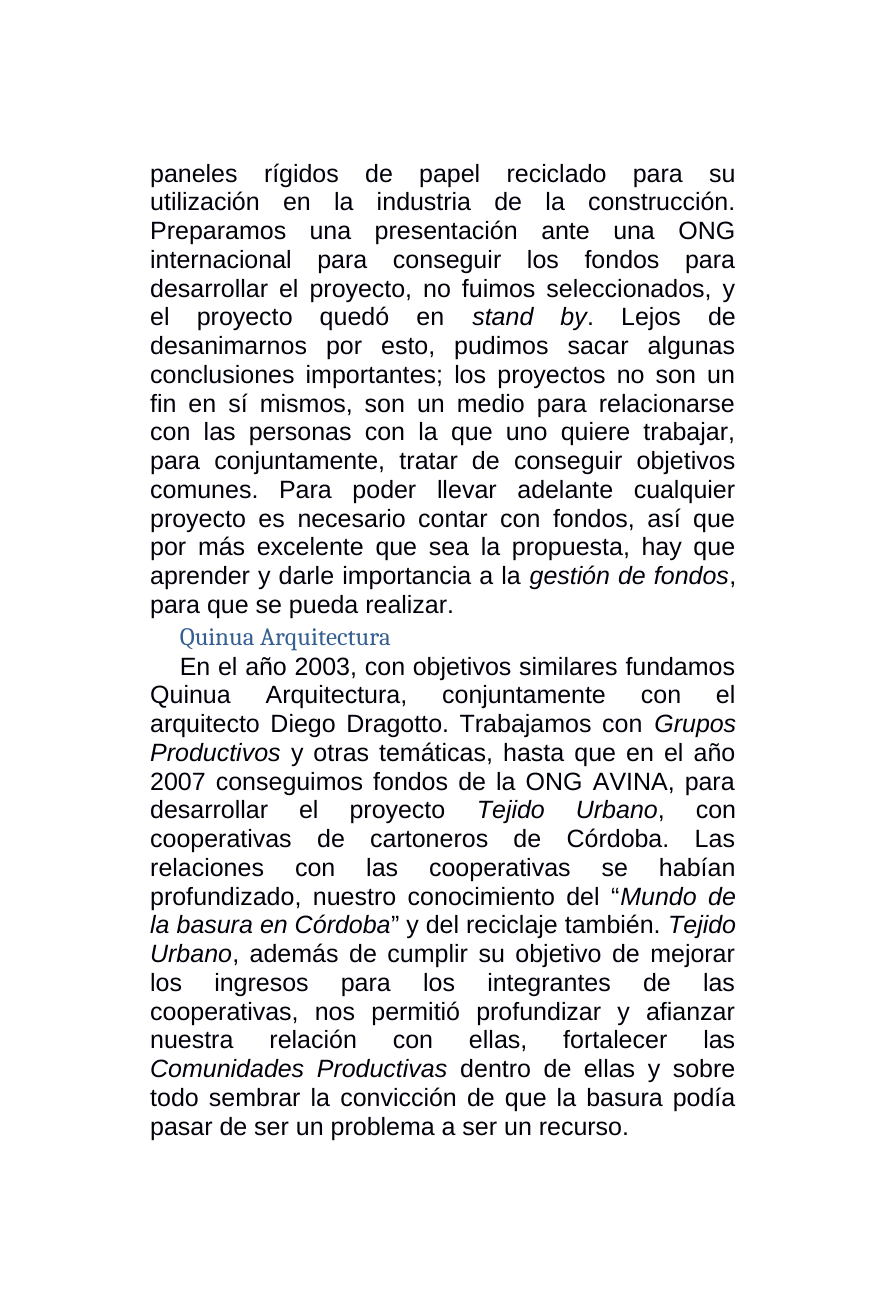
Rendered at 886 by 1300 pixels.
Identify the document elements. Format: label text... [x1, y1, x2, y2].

subtitle Quinua Arquitectura [150, 623, 736, 652]
